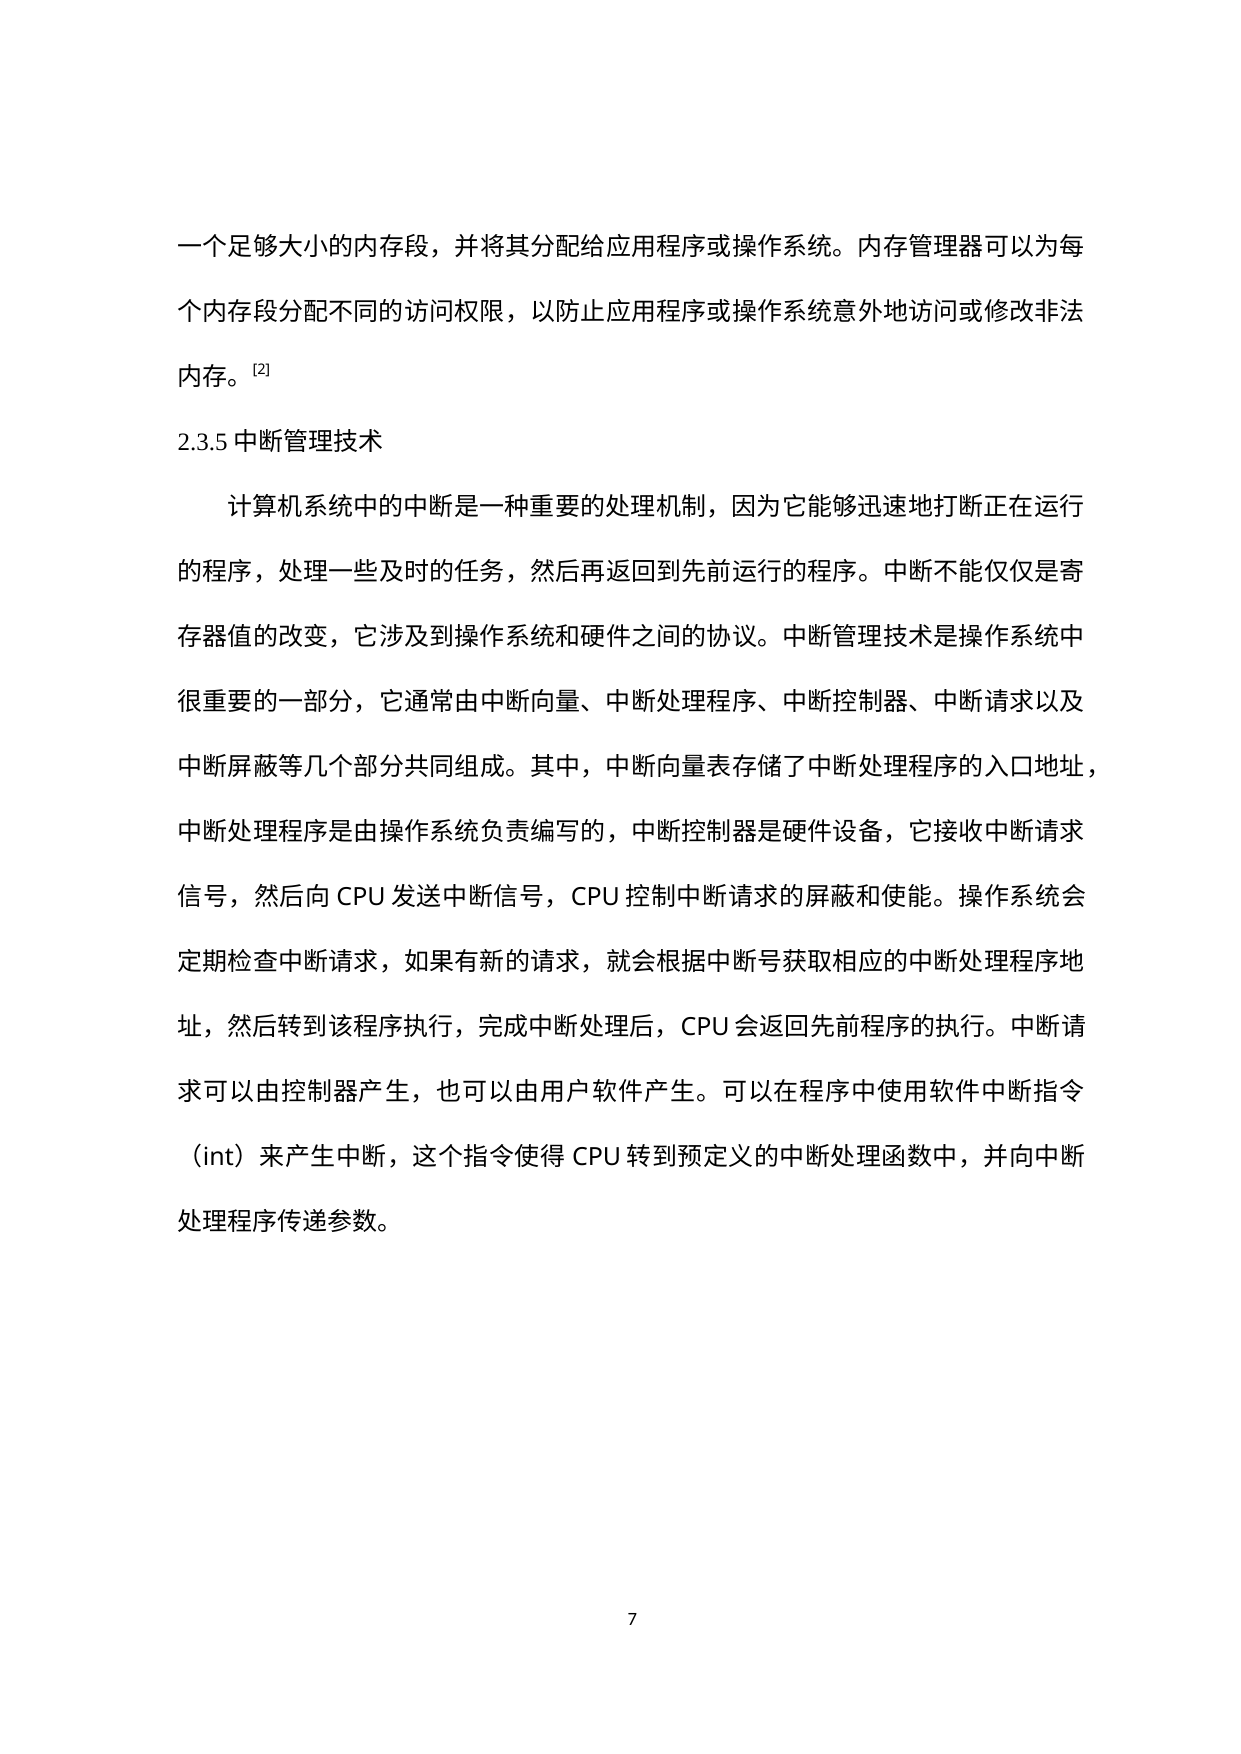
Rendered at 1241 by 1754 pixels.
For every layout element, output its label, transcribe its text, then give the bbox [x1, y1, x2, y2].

list 中断管理技术 [177, 407, 1077, 472]
text 当应用程序或操作系统请求一段内存时，内存管理器可以从可用的内存中找到一个足够大小的内存段，并将其分配给应用程序或操作系统。内存管理器可以为每个内存段分配不同的访问权限，以防止应用程序或操作系统意外地访问或修改非法内存。[2] [177, 212, 1087, 407]
